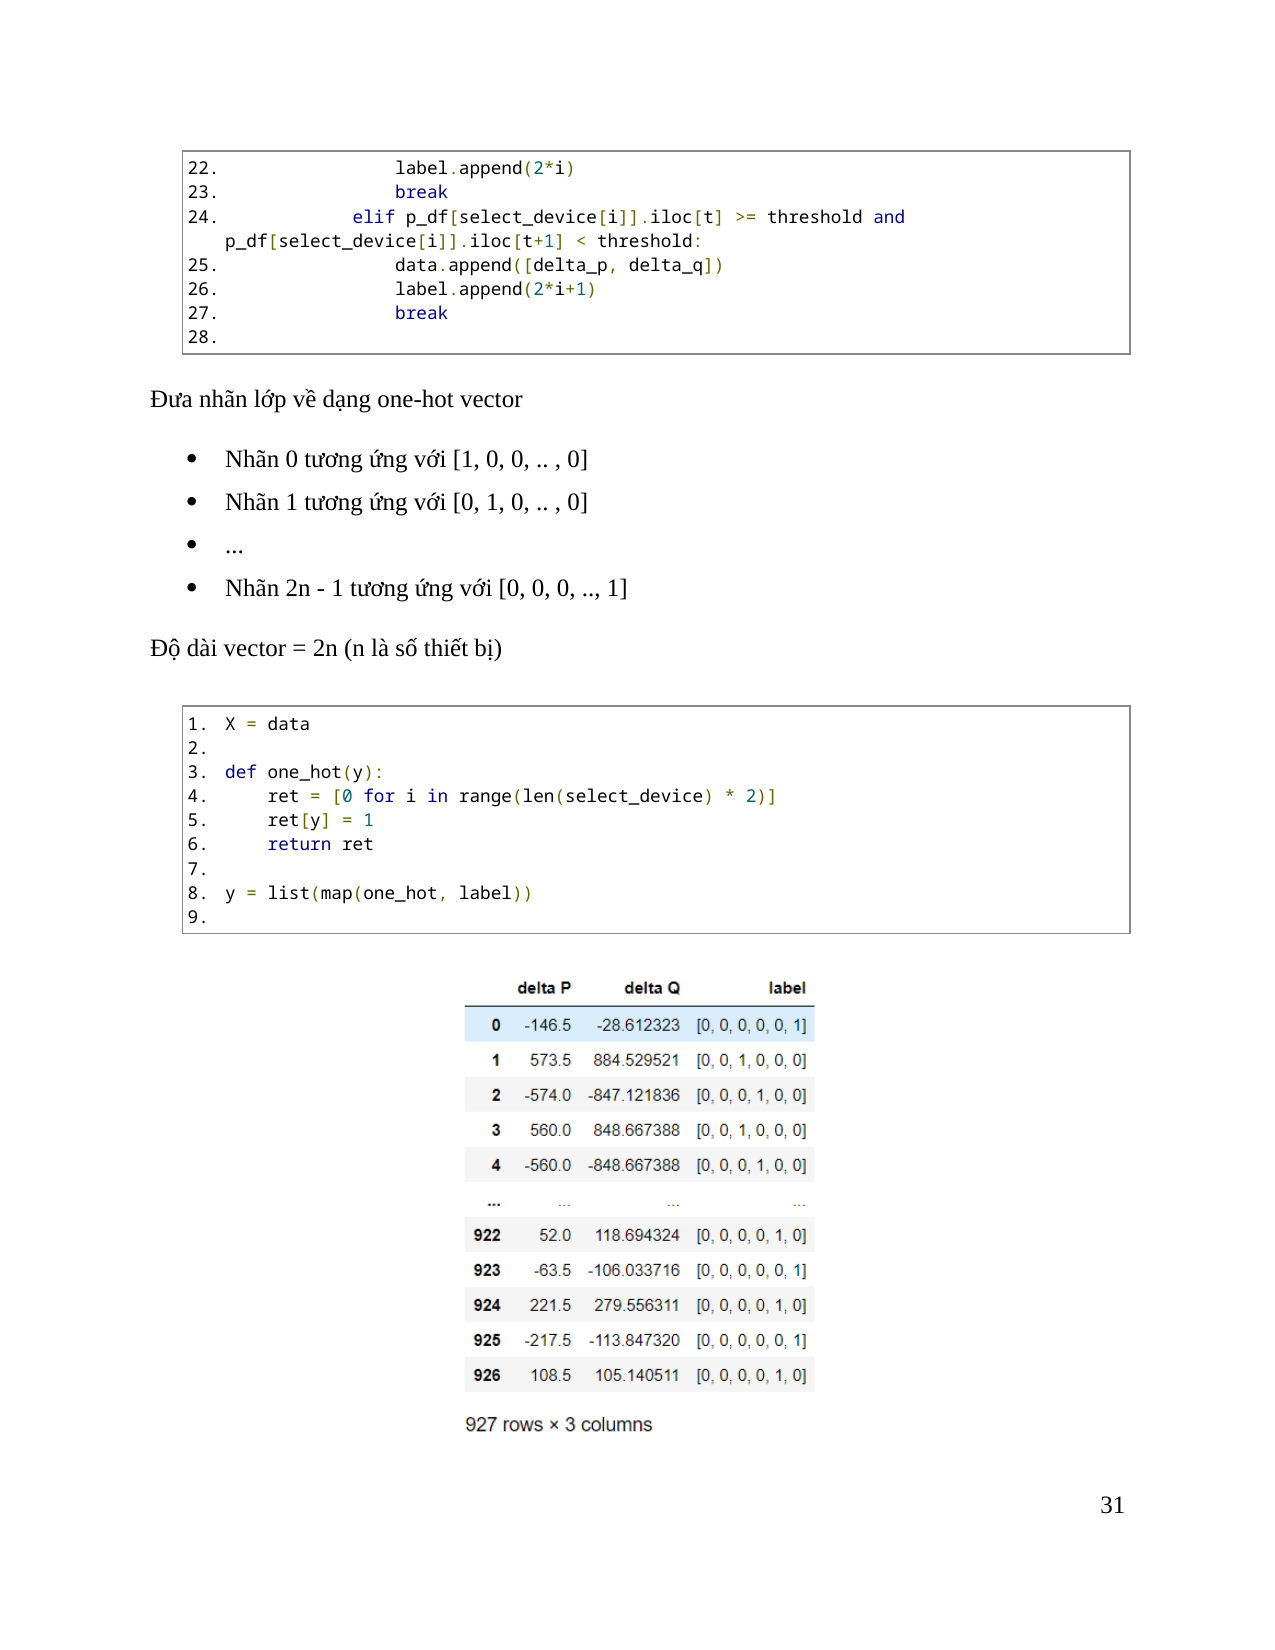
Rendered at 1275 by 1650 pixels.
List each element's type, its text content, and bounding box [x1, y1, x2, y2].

list break [183, 295, 1129, 325]
list y = list(map(one_hot, label)) [183, 874, 1129, 904]
list X = data [183, 707, 1129, 735]
text Đưa nhãn lớp về dạng one-hot vector [150, 384, 1125, 413]
picture [456, 963, 819, 1439]
list Nhãn 0 tương ứng với [1, 0, 0, .. , 0] [187, 444, 1125, 472]
list elif p_df[select_device[i]].iloc[t] >= threshold and p_df[select_device[i]].iloc[t+1] < threshold: [183, 198, 1129, 247]
list Nhãn 1 tương ứng với [0, 1, 0, .. , 0] [187, 487, 1125, 516]
list label.append(2*i+1) [183, 271, 1129, 295]
list data.append([delta_p, delta_q]) [183, 247, 1129, 271]
list ... [187, 530, 1125, 559]
list ret[y] = 1 [183, 802, 1129, 826]
list ret = [0 for i in range(len(select_device) * 2)] [183, 778, 1129, 802]
list Nhãn 2n - 1 tương ứng với [0, 0, 0, .., 1] [187, 573, 1125, 602]
list return ret [183, 826, 1129, 856]
list label.append(2*i) [183, 152, 1129, 174]
list def one_hot(y): [183, 753, 1129, 778]
text Độ dài vector = 2n (n là số thiết bị) [150, 633, 1125, 662]
list break [183, 174, 1129, 198]
